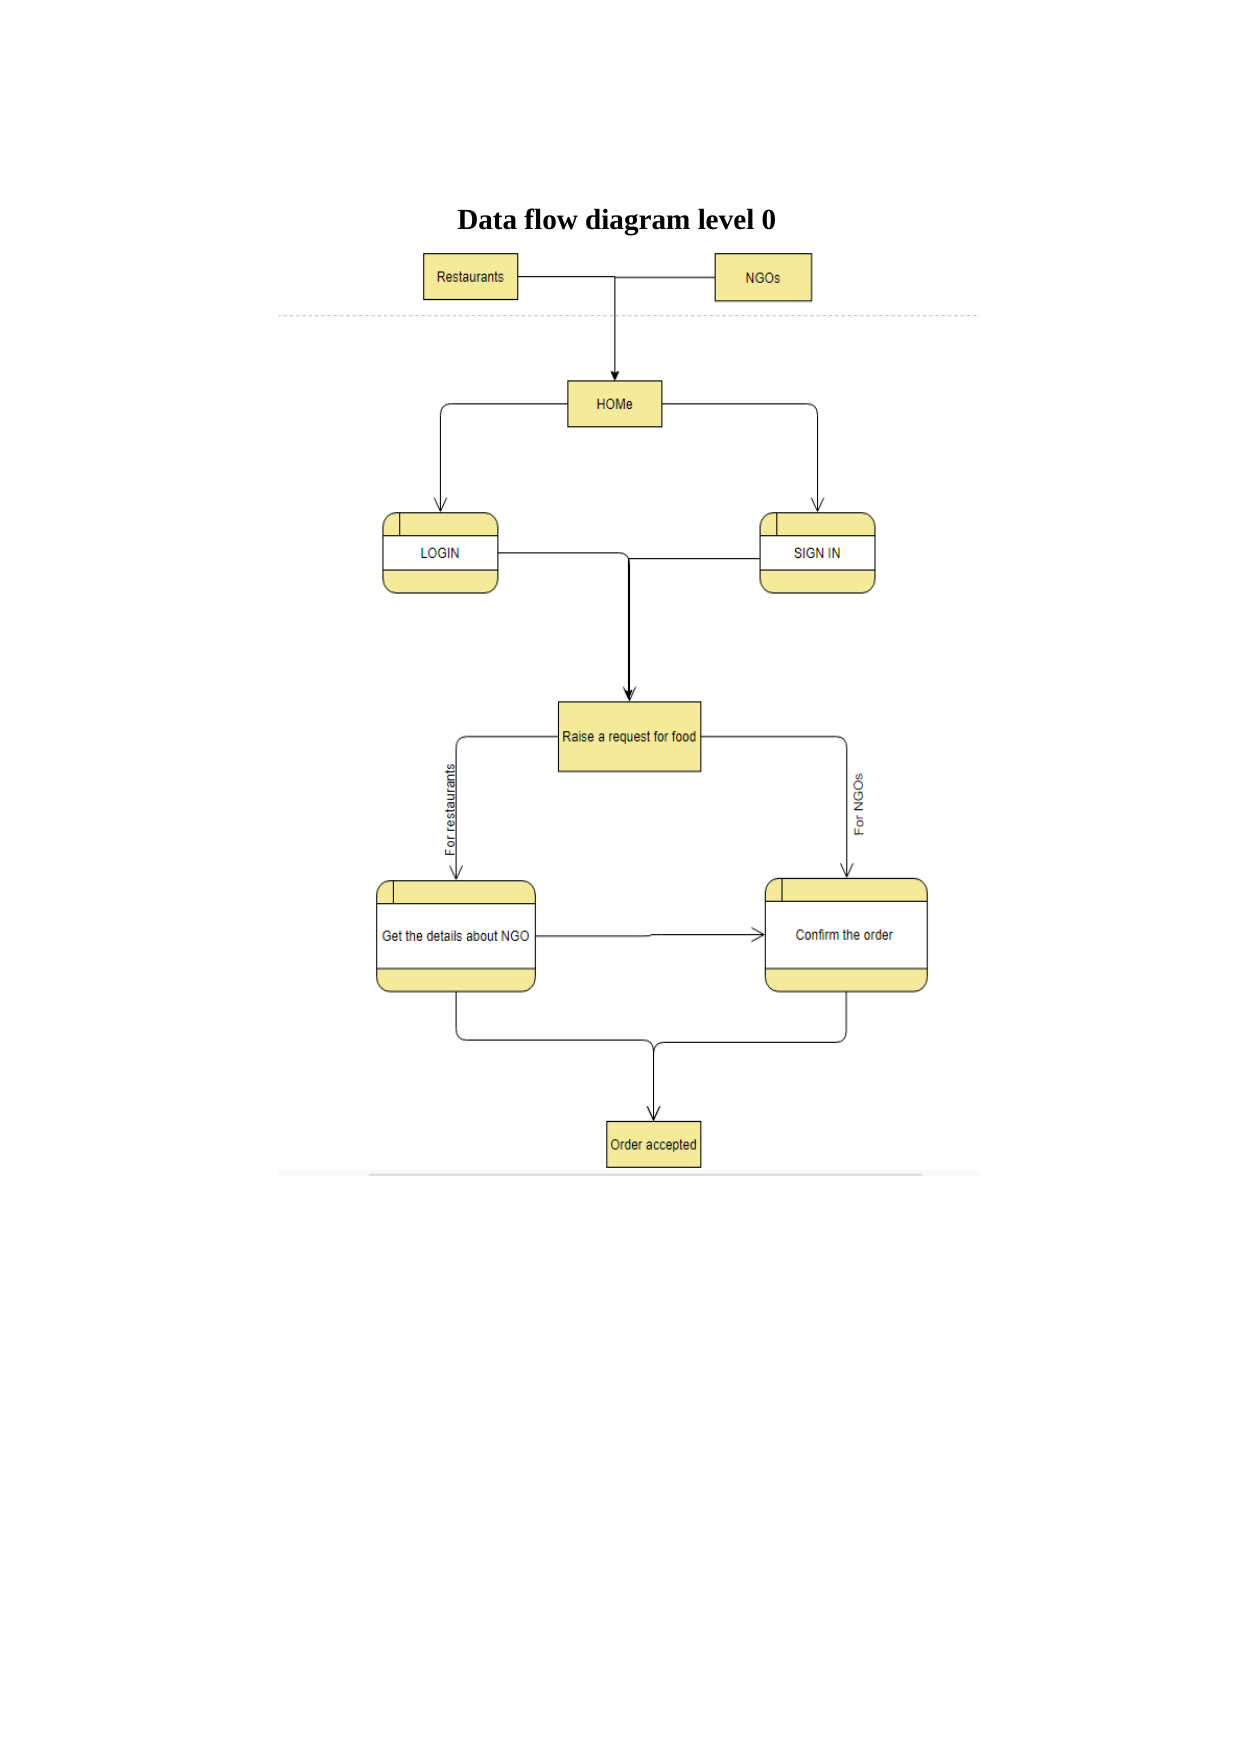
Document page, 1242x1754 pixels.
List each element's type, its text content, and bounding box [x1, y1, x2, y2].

subtitle Data flow diagram level 0 [279, 202, 1100, 236]
picture [278, 244, 980, 1176]
